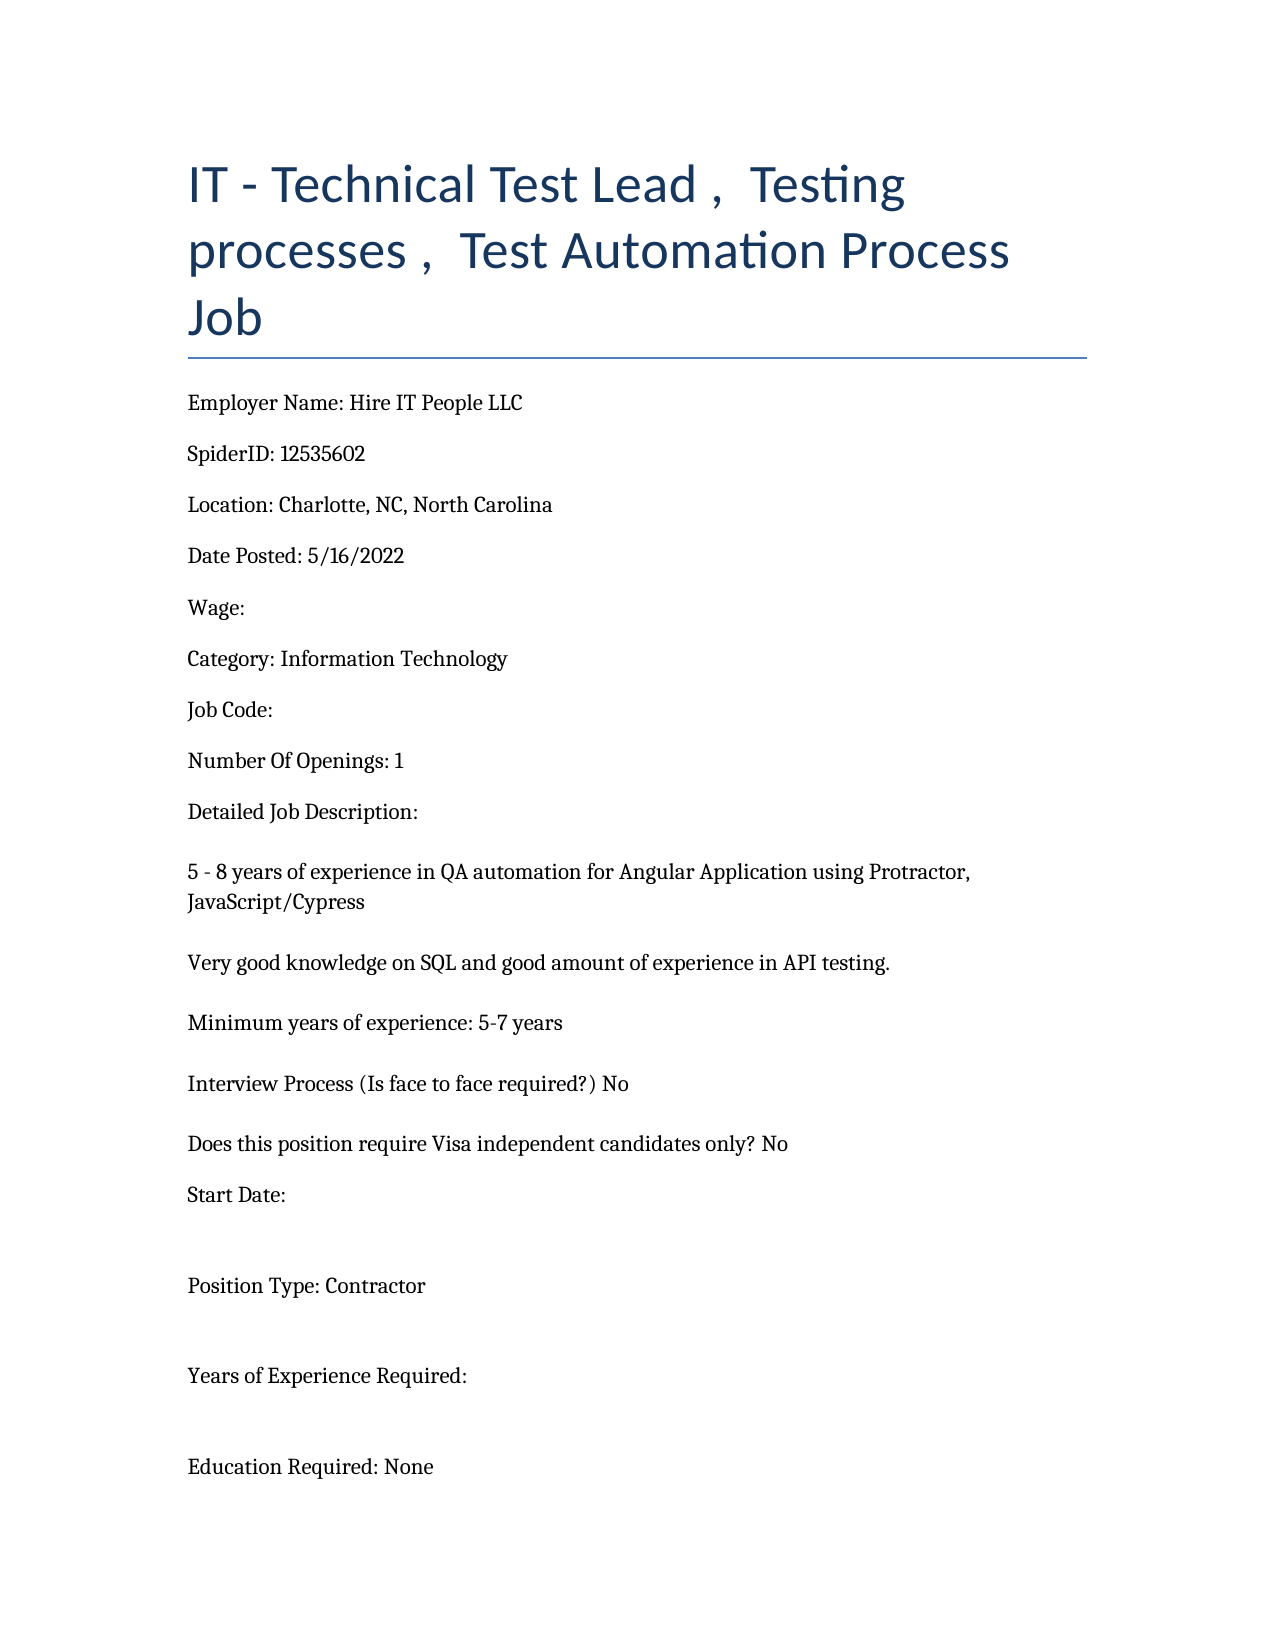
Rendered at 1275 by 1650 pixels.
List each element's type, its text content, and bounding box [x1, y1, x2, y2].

text Job Code: [187, 696, 1087, 723]
text Date Posted: 5/16/2022 [187, 543, 1087, 569]
text Employer Name: Hire IT People LLC [187, 390, 1087, 416]
text Number Of Openings: 1 [187, 747, 1087, 774]
text SpiderID: 12535602 [187, 441, 1087, 467]
text Detailed Job Description: 5 - 8 years of experience in QA automation for Angular Application using Protractor, JavaScript/Cypress Very good knowledge on SQL and good amount of experience in API testing. Minimum years of experience: 5-7 years Interview Process (Is face to face required?) No Does this position require Visa independent candidates only? No [187, 798, 1087, 1157]
title IT - Technical Test Lead , Testing processes , Test Automation Process Job [187, 150, 1087, 359]
text Category: Information Technology [187, 645, 1087, 672]
text Location: Charlotte, NC, North Carolina [187, 492, 1087, 518]
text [187, 1182, 1087, 1480]
text Wage: [187, 594, 1087, 621]
